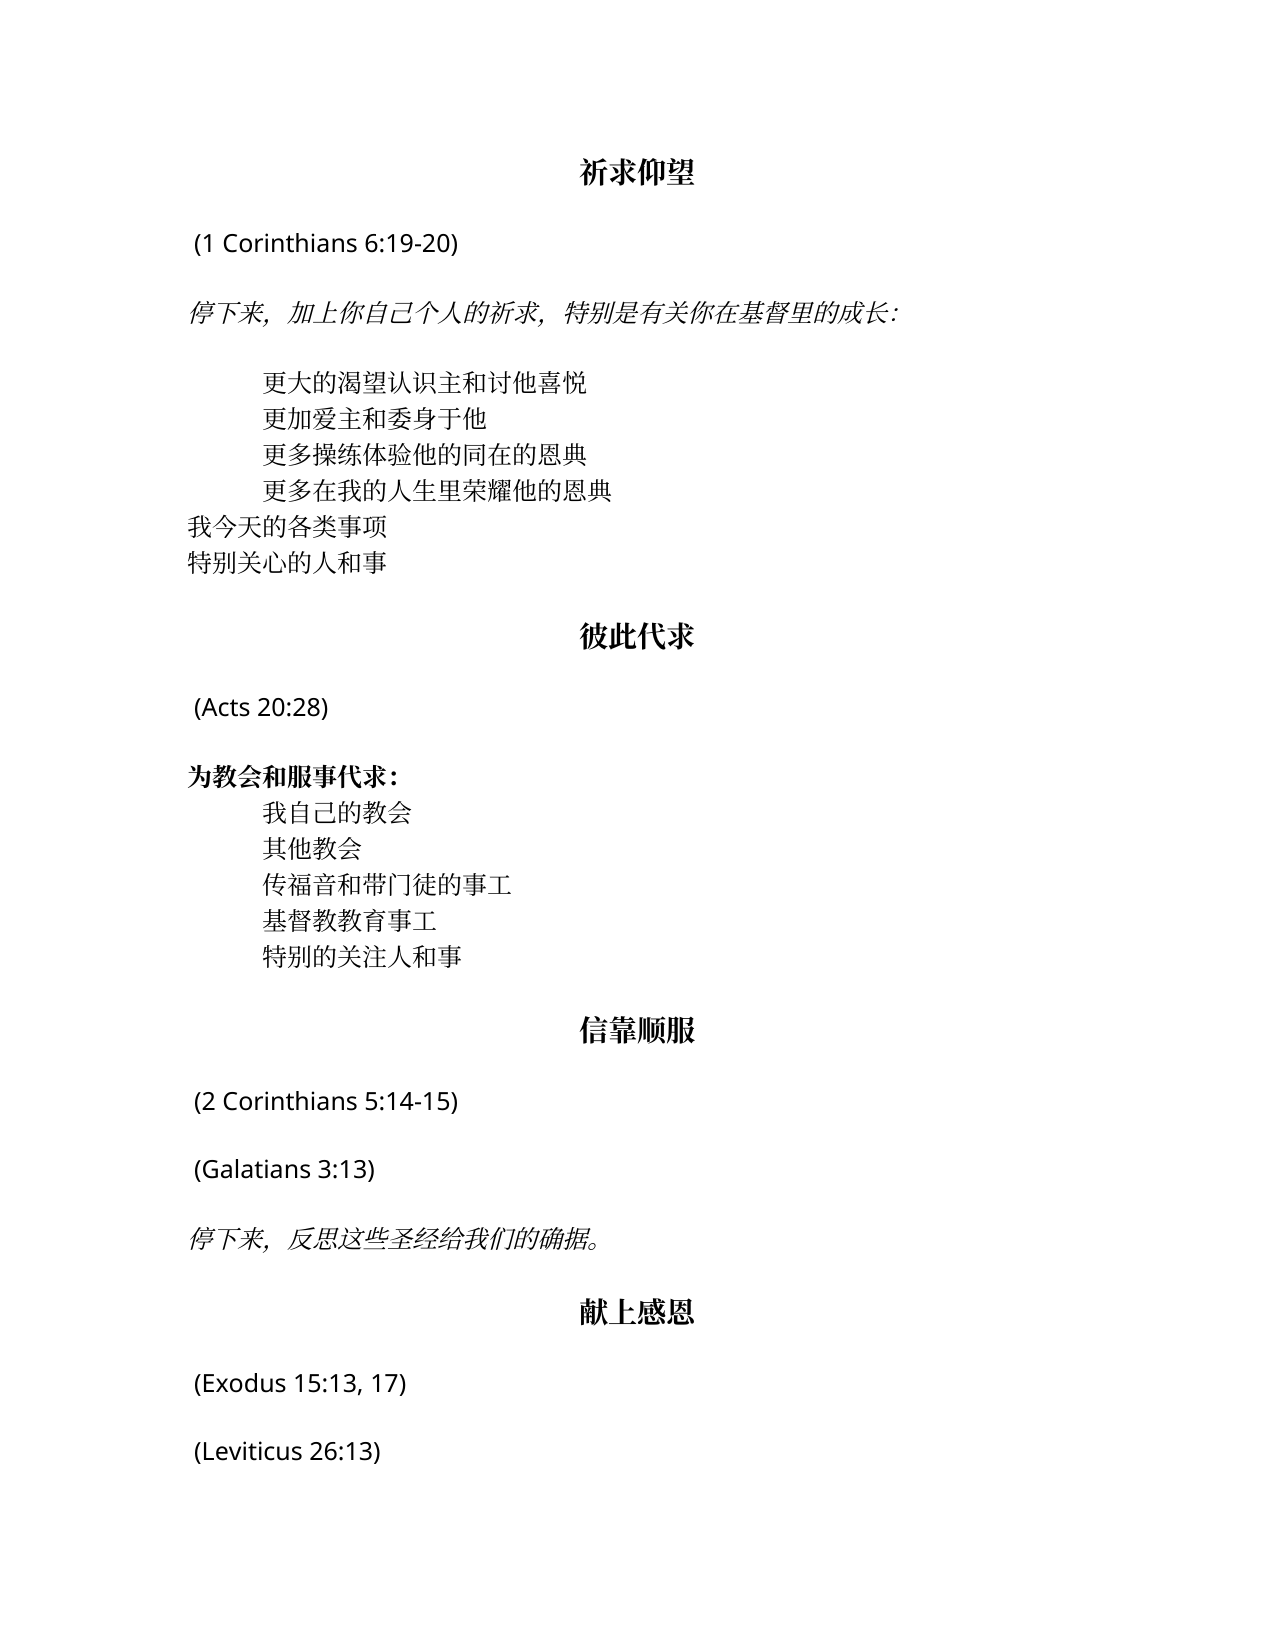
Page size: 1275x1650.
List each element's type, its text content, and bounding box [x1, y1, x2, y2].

text 我今天的各类事项 [187, 508, 1087, 544]
text 我自己的教会 [187, 794, 1087, 830]
text 停下来，反思这些圣经给我们的确据。 [187, 1220, 1087, 1256]
text 为教会和服事代求： [187, 758, 1087, 794]
text (Galatians 3:13) [187, 1152, 1087, 1186]
text 基督教教育事工 [187, 902, 1087, 937]
text (1 Corinthians 6:19-20) [187, 226, 1087, 260]
text 祈求仰望 [187, 150, 1087, 192]
text 更大的渴望认识主和讨他喜悦 [187, 364, 1087, 400]
text 更加爱主和委身于他 [187, 400, 1087, 436]
text (Leviticus 26:13) [187, 1434, 1087, 1468]
text 信靠顺服 [187, 1007, 1087, 1049]
text 献上感恩 [187, 1290, 1087, 1332]
text 特别关心的人和事 [187, 544, 1087, 580]
text 彼此代求 [187, 614, 1087, 656]
text 特别的关注人和事 [187, 937, 1087, 973]
text 更多操练体验他的同在的恩典 [187, 436, 1087, 472]
text (2 Corinthians 5:14-15) [187, 1083, 1087, 1117]
text (Exodus 15:13, 17) [187, 1366, 1087, 1400]
text 停下来，加上你自己个人的祈求，特别是有关你在基督里的成长： [187, 294, 1087, 330]
text 更多在我的人生里荣耀他的恩典 [187, 472, 1087, 508]
text (Acts 20:28) [187, 690, 1087, 724]
text 传福音和带门徒的事工 [187, 866, 1087, 902]
text 其他教会 [187, 830, 1087, 866]
